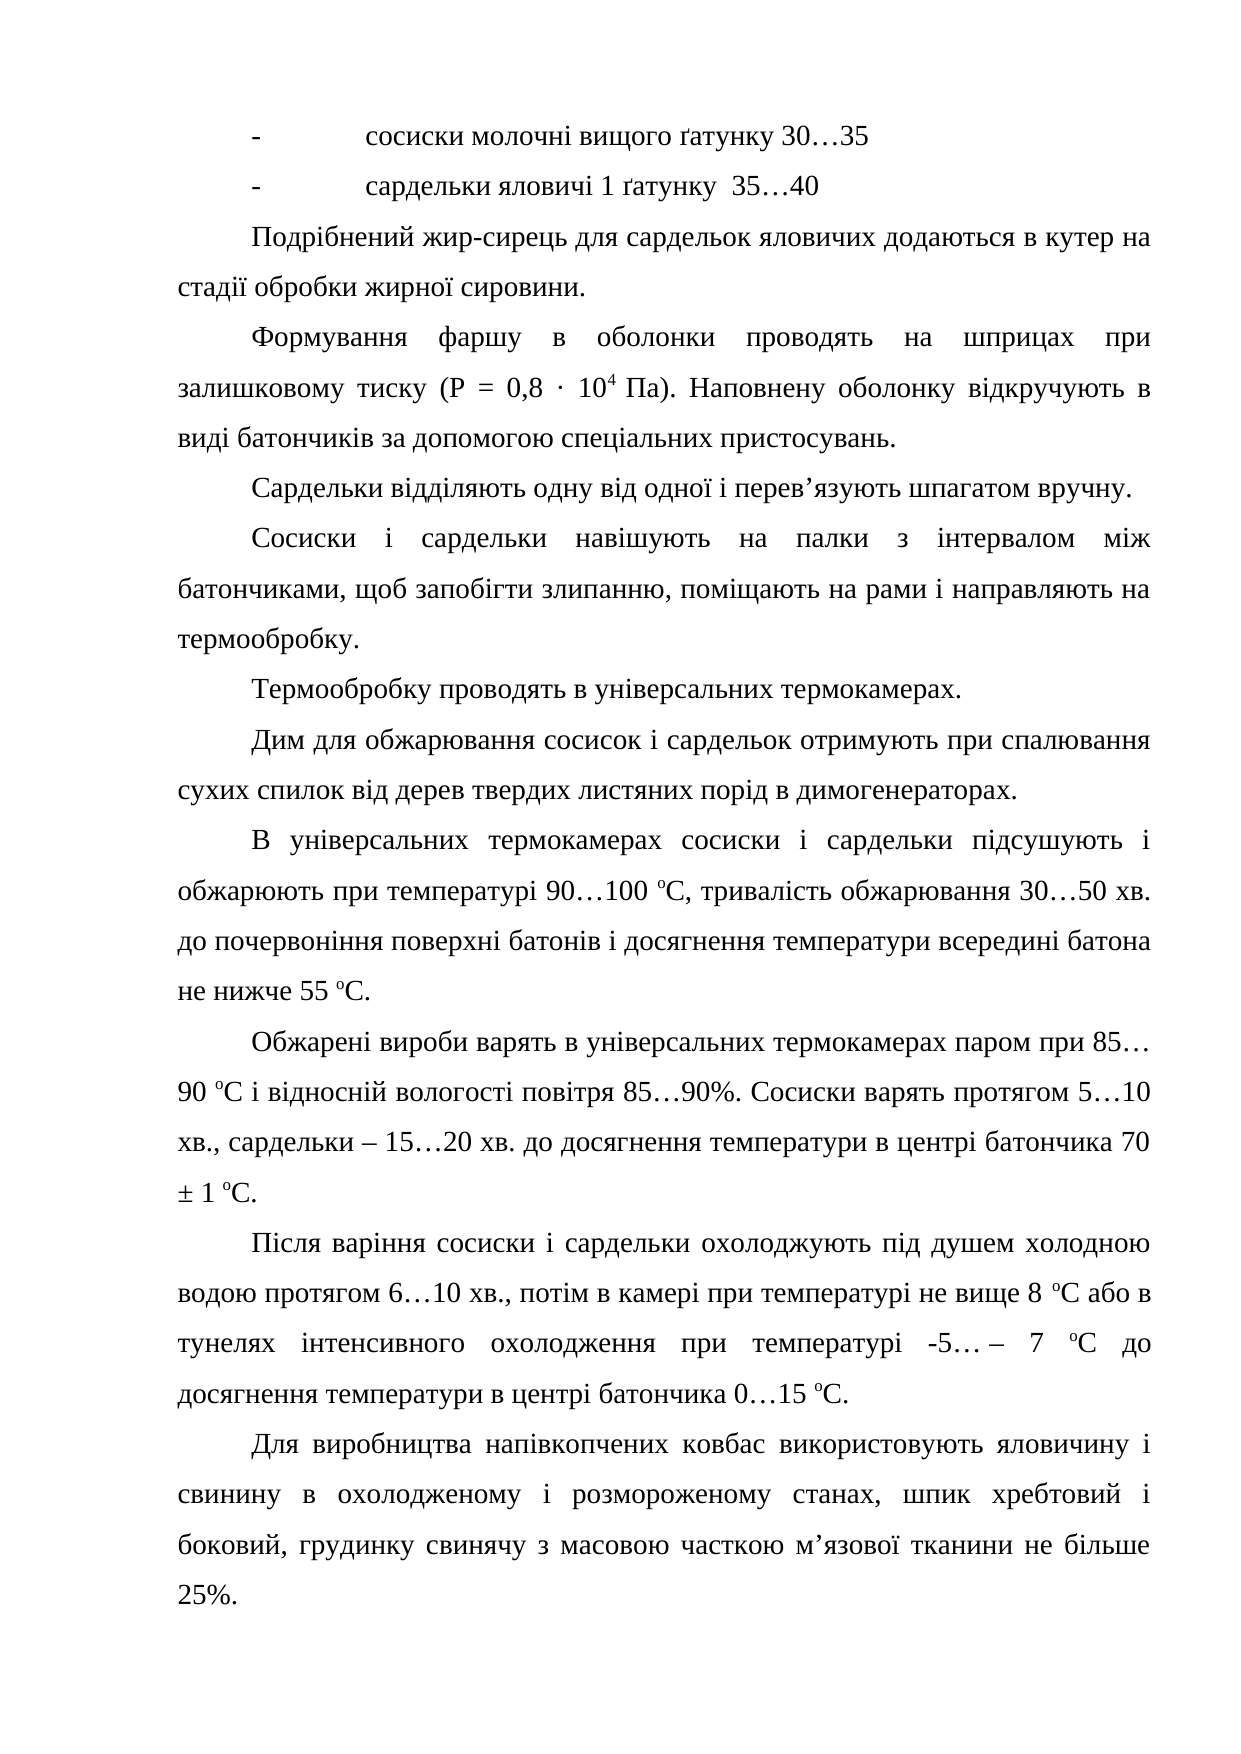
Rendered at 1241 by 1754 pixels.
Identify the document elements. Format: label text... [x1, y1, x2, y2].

text Дим для обжарювання сосисок і сардельок отримують при спалювання сухих спилок від дерев твердих листяних порід в димогенераторах. [177, 722, 1152, 806]
text Сардельки відділяють одну від одної і перев’язують шпагатом вручну. [177, 470, 1152, 504]
text Сосиски і сардельки навішують на палки з інтервалом між батончиками, щоб запобігти злипанню, поміщають на рами і направляють на термообробку. [177, 521, 1152, 655]
list сардельки яловичі 1 ґатунку 35…40 [177, 168, 1152, 202]
text Для виробництва напівкопчених ковбас використовують яловичину і свинину в охолодженому і розмороженому станах, шпик хребтовий і боковий, грудинку свинячу з масовою часткою м’язової тканини не більше 25%. [177, 1426, 1152, 1611]
text Термообробку проводять в універсальних термокамерах. [177, 672, 1152, 705]
text Після варіння сосиски і сардельки охолоджують під душем холодною водою протягом 6…10 хв., потім в камері при температурі не вище 8 оС або в тунелях інтенсивного охолодження при температурі -5… – 7 оС до досягнення температури в центрі батончика 0…15 оС. [177, 1225, 1152, 1409]
text Подрібнений жир-сирець для сардельок яловичих додаються в кутер на стадії обробки жирної сировини. [177, 219, 1152, 303]
list сосиски молочні вищого ґатунку 30…35 [177, 118, 1152, 152]
text Формування фаршу в оболонки проводять на шприцах при залишковому тиску (Р = 0,8 · 104 Па). Наповнену оболонку відкручують в виді батончиків за допомогою спеціальних пристосувань. [177, 319, 1152, 453]
text В універсальних термокамерах сосиски і сардельки підсушують і обжарюють при температурі 90…100 оС, тривалість обжарювання 30…50 хв. до почервоніння поверхні батонів і досягнення температури всередині батона не нижче 55 оС. [177, 822, 1152, 1007]
text Обжарені вироби варять в універсальних термокамерах паром при 85…90 оС і відносній вологості повітря 85…90%. Сосиски варять протягом 5…10 хв., сардельки – 15…20 хв. до досягнення температури в центрі батончика 70 ± 1 оС. [177, 1024, 1152, 1208]
